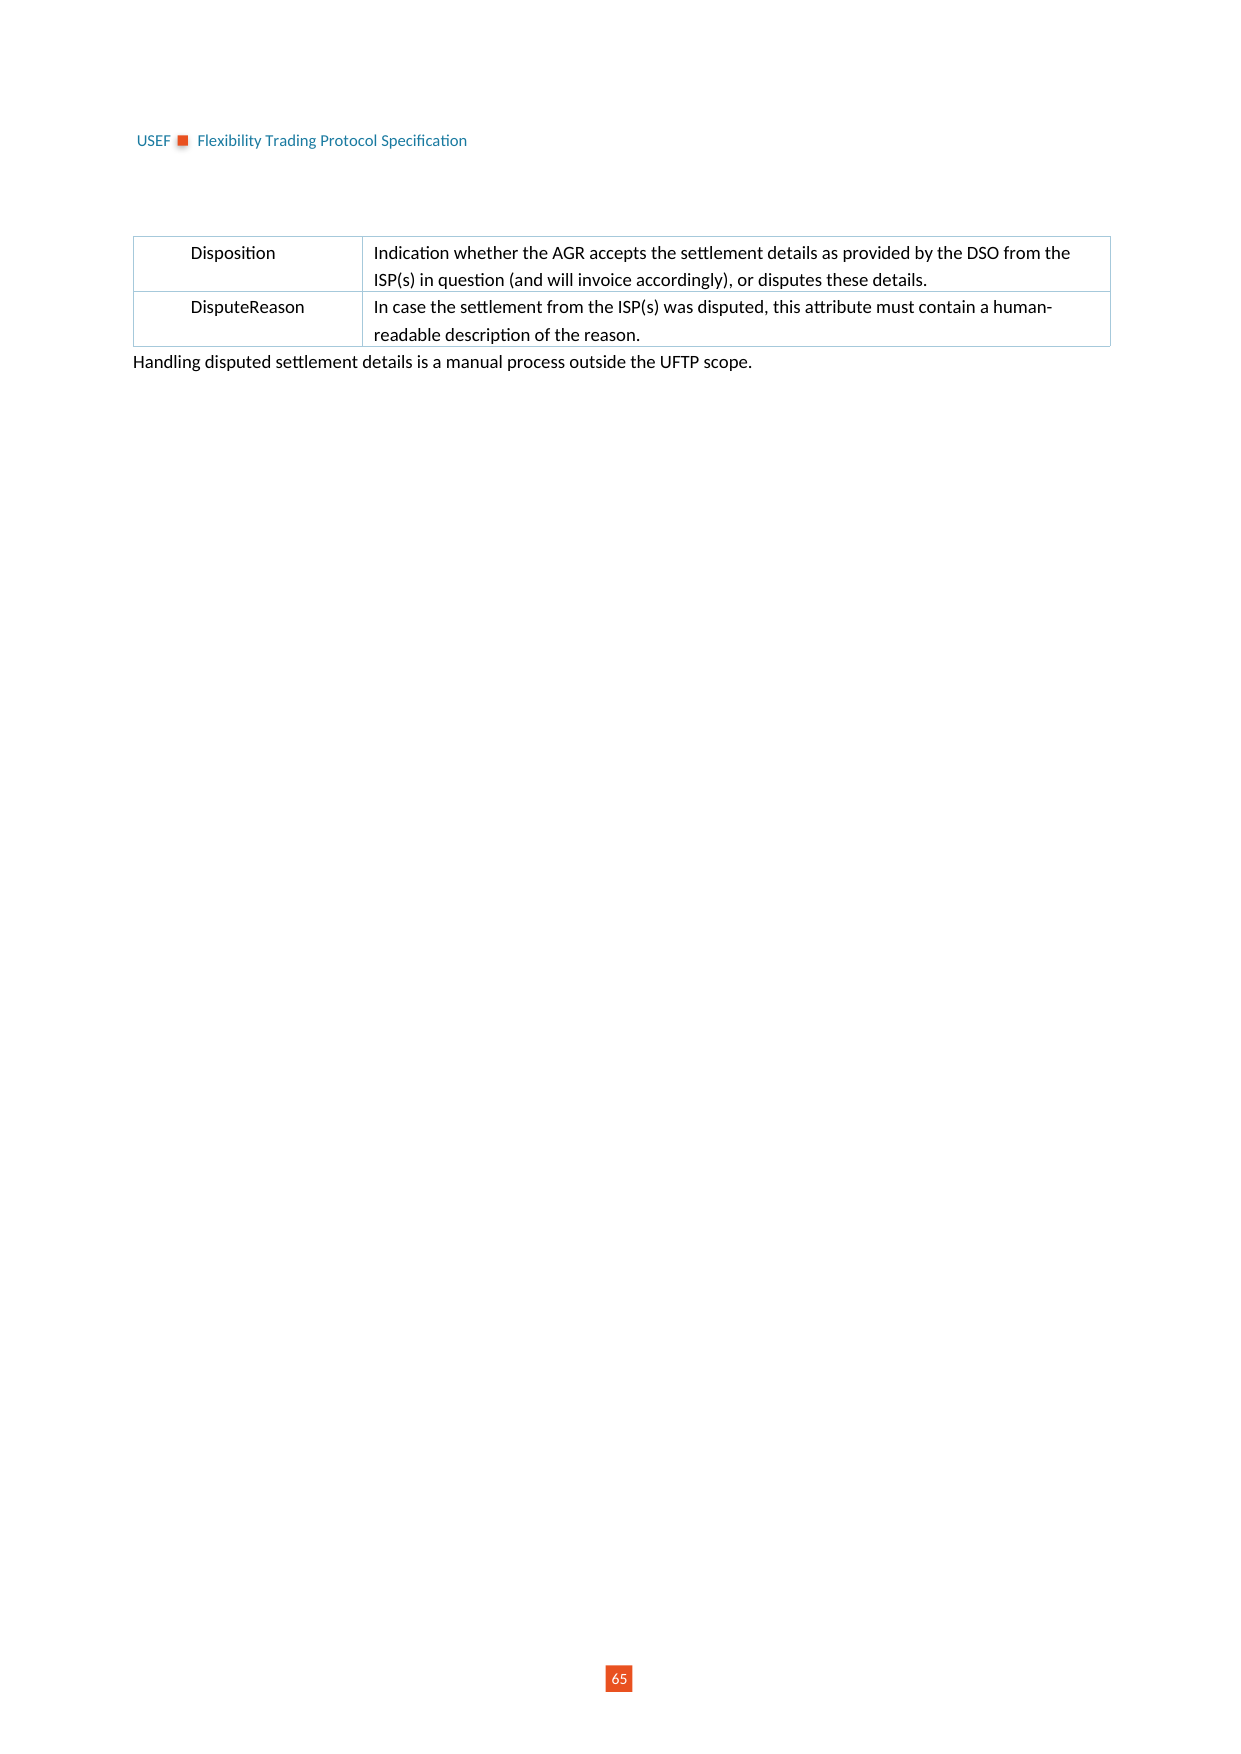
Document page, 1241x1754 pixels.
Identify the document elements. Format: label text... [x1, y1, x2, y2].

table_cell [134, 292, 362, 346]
text Handling disputed settlement details is a manual process outside the UFTP scope. [133, 347, 1110, 373]
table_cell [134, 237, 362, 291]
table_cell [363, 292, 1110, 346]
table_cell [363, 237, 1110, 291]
